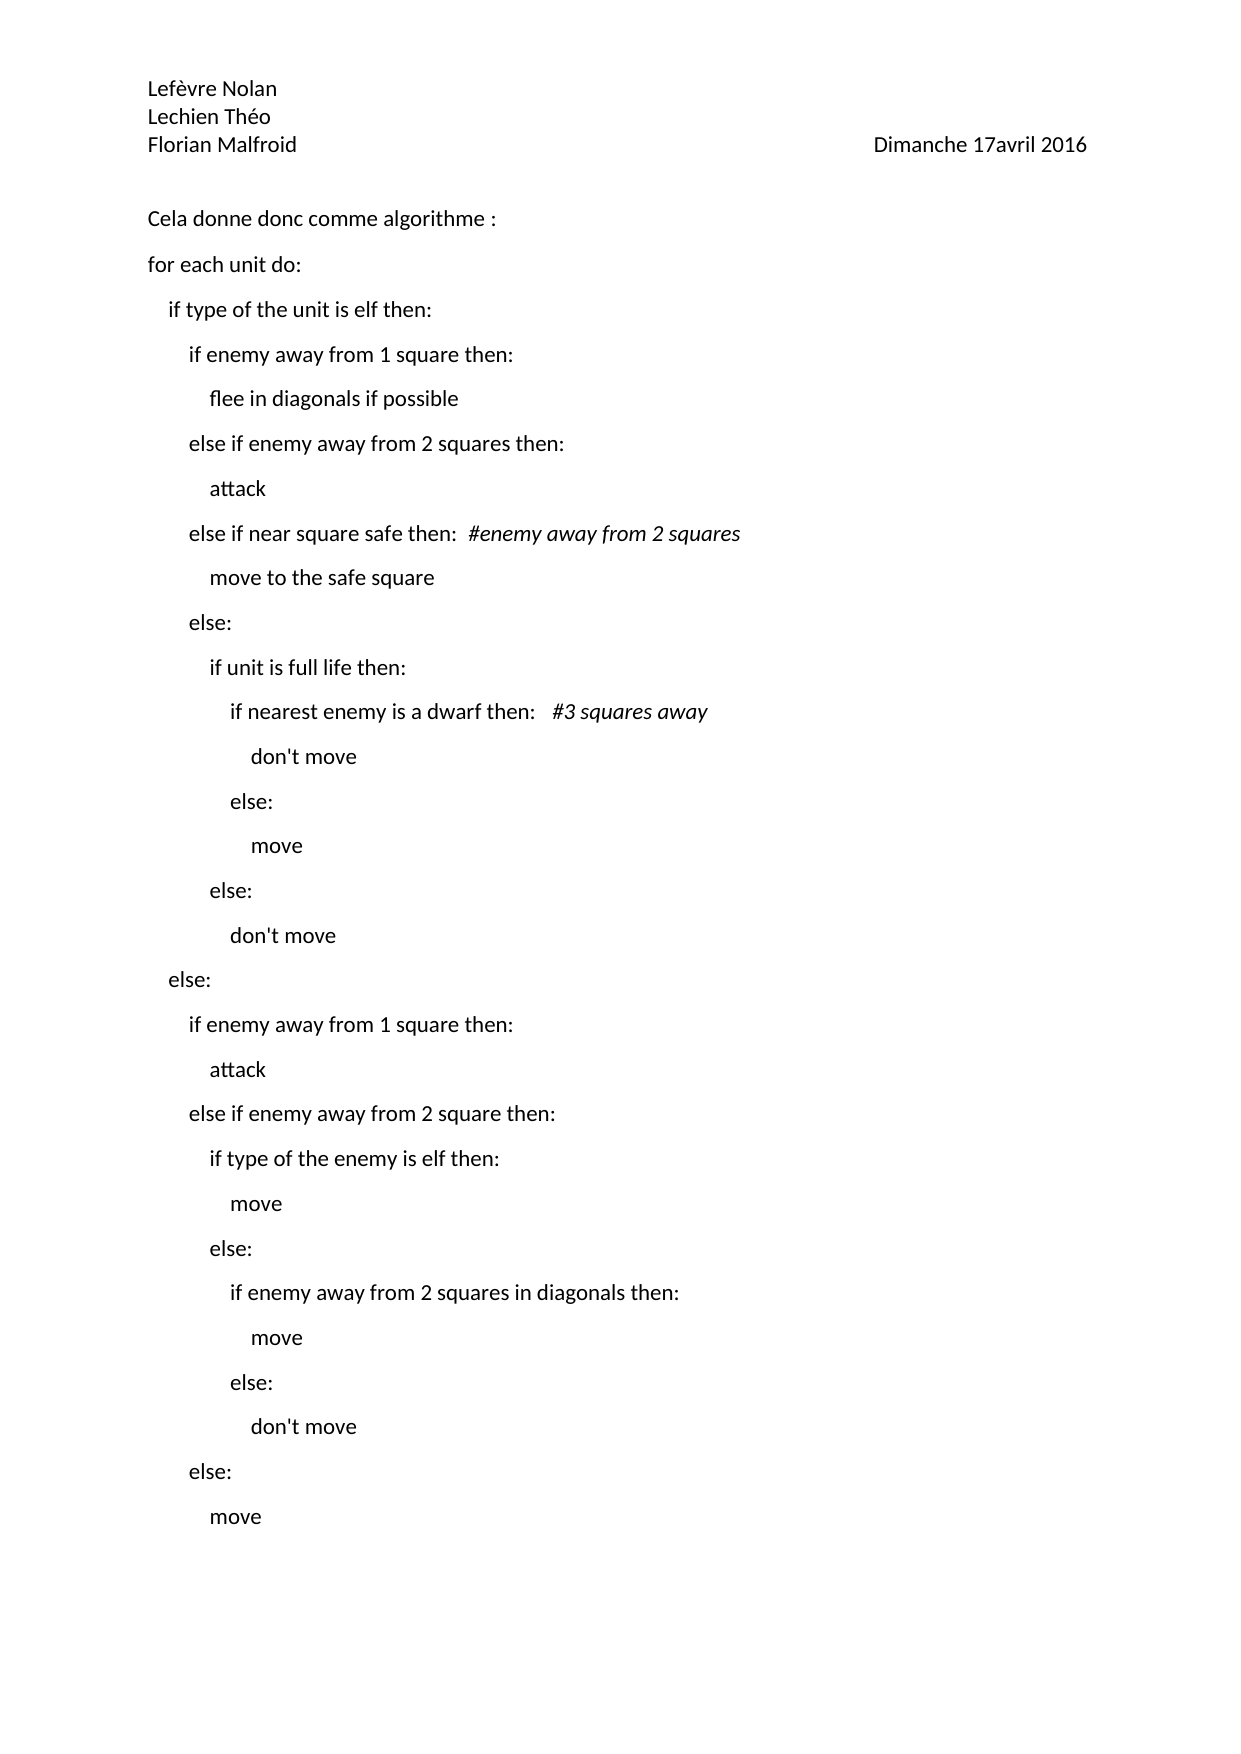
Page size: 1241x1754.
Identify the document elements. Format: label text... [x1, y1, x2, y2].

text if enemy away from 2 squares in diagonals then: [148, 1278, 1093, 1306]
text if type of the unit is elf then: [148, 295, 1093, 323]
text else: [148, 608, 1093, 636]
text for each unit do: [148, 251, 1093, 278]
text if nearest enemy is a dwarf then: #3 squares away [148, 697, 1093, 725]
text else if enemy away from 2 square then: [148, 1099, 1093, 1128]
text if enemy away from 1 square then: [148, 340, 1093, 368]
text else: [148, 1234, 1093, 1262]
text move to the safe square [148, 563, 1093, 591]
text move [148, 1189, 1093, 1217]
text don't move [148, 921, 1093, 949]
text else: [148, 1368, 1093, 1396]
text don't move [148, 742, 1093, 770]
text move [148, 1323, 1093, 1351]
text don't move [148, 1412, 1093, 1440]
text move [148, 831, 1093, 859]
text else if near square safe then: #enemy away from 2 squares [148, 519, 1093, 547]
text if unit is full life then: [148, 653, 1093, 681]
text else: [148, 1457, 1093, 1485]
text move [148, 1502, 1093, 1530]
text if enemy away from 1 square then: [148, 1010, 1093, 1038]
text else: [148, 966, 1093, 993]
text flee in diagonals if possible [148, 384, 1093, 413]
text else: [148, 876, 1093, 904]
text attack [148, 1055, 1093, 1083]
text else if enemy away from 2 squares then: [148, 429, 1093, 457]
text attack [148, 474, 1093, 502]
text else: [148, 787, 1093, 815]
text Cela donne donc comme algorithme : [148, 204, 1093, 232]
text if type of the enemy is elf then: [148, 1144, 1093, 1172]
